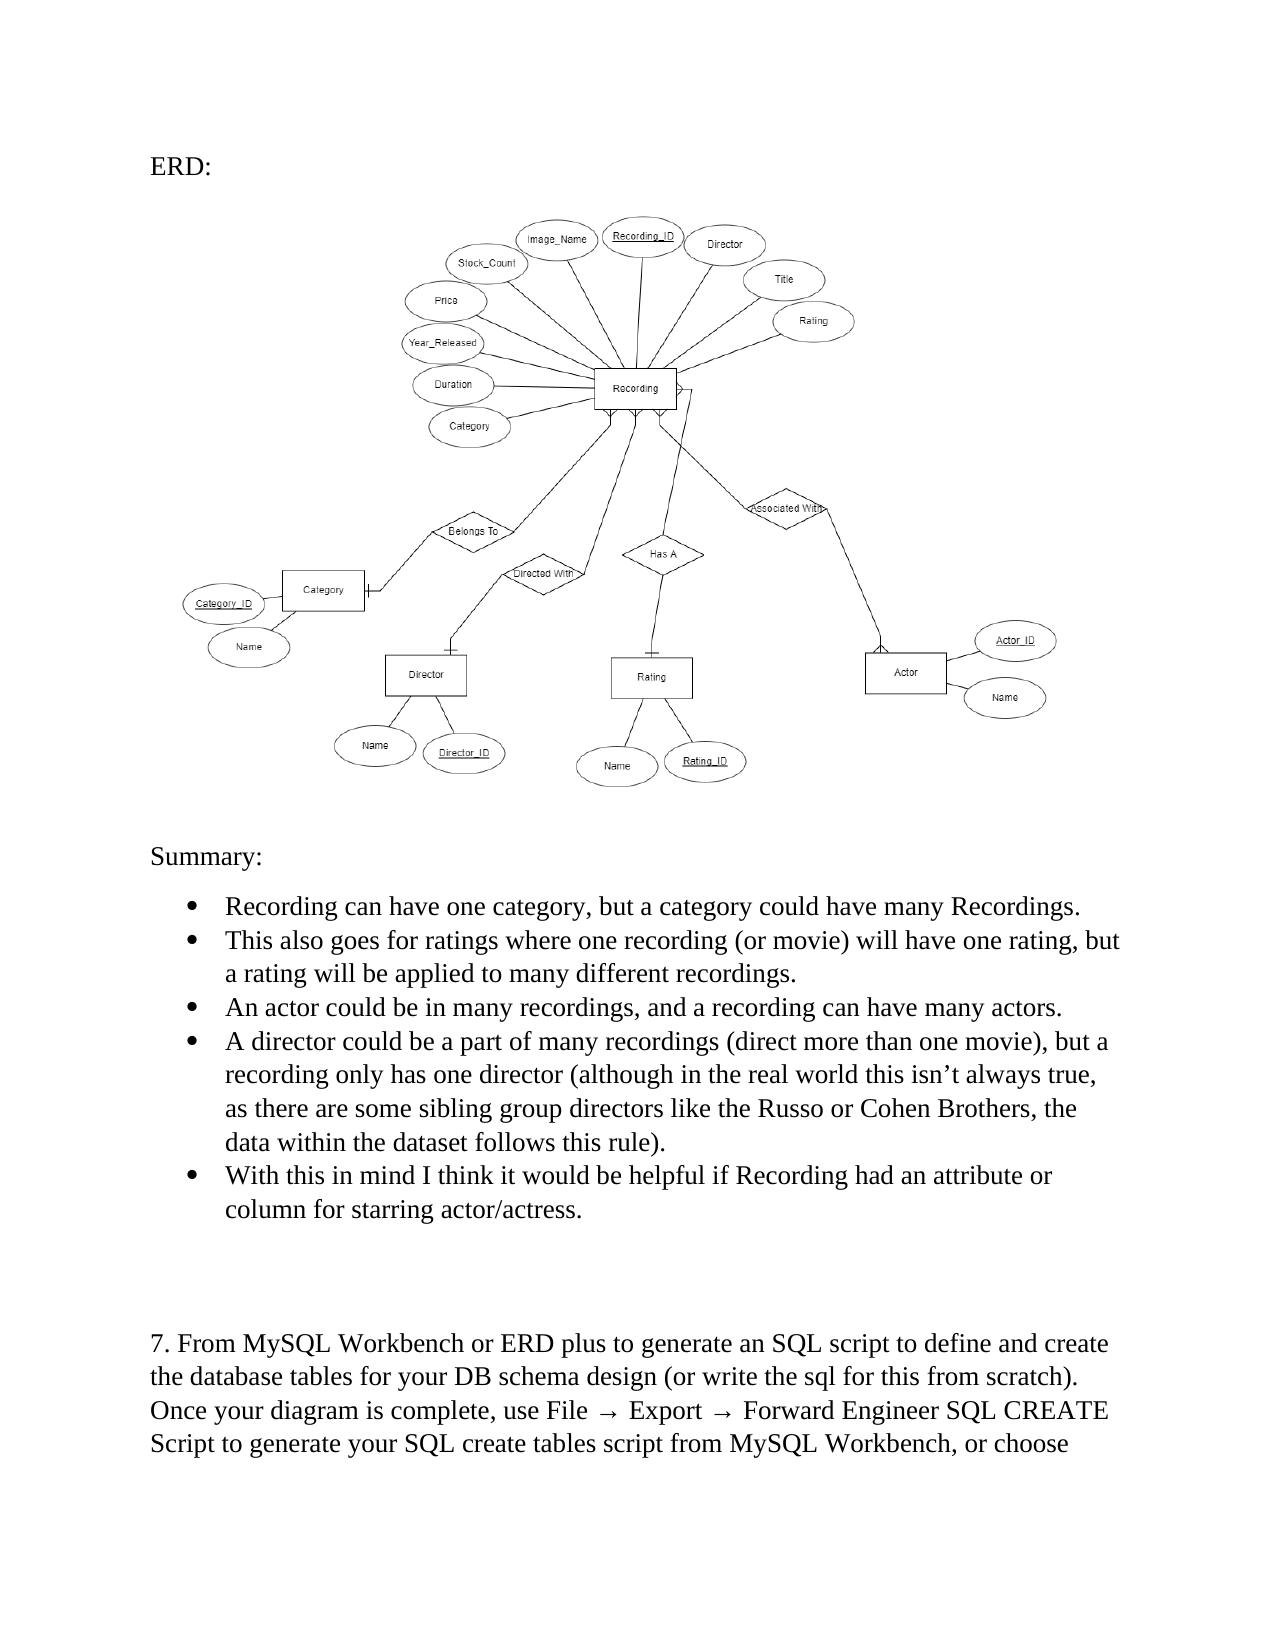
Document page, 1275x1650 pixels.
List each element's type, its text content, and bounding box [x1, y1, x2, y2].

list An actor could be in many recordings, and a recording can have many actors. [187, 991, 1125, 1022]
list Recording can have one category, but a category could have many Recordings. [187, 890, 1125, 921]
text ERD: [150, 150, 1125, 181]
text Summary: [150, 840, 1125, 871]
list With this in mind I think it would be helpful if Recording had an attribute or column for starring actor/actress. [187, 1159, 1125, 1224]
picture [150, 200, 1125, 822]
list A director could be a part of many recordings (direct more than one movie), but a recording only has one director (although in the real world this isn’t always true, as there are some sibling group directors like the Russo or Cohen Brothers, the data within the dataset follows this rule). [187, 1025, 1125, 1157]
list This also goes for ratings where one recording (or movie) will have one rating, but a rating will be applied to many different recordings. [187, 924, 1125, 989]
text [150, 1293, 1125, 1458]
